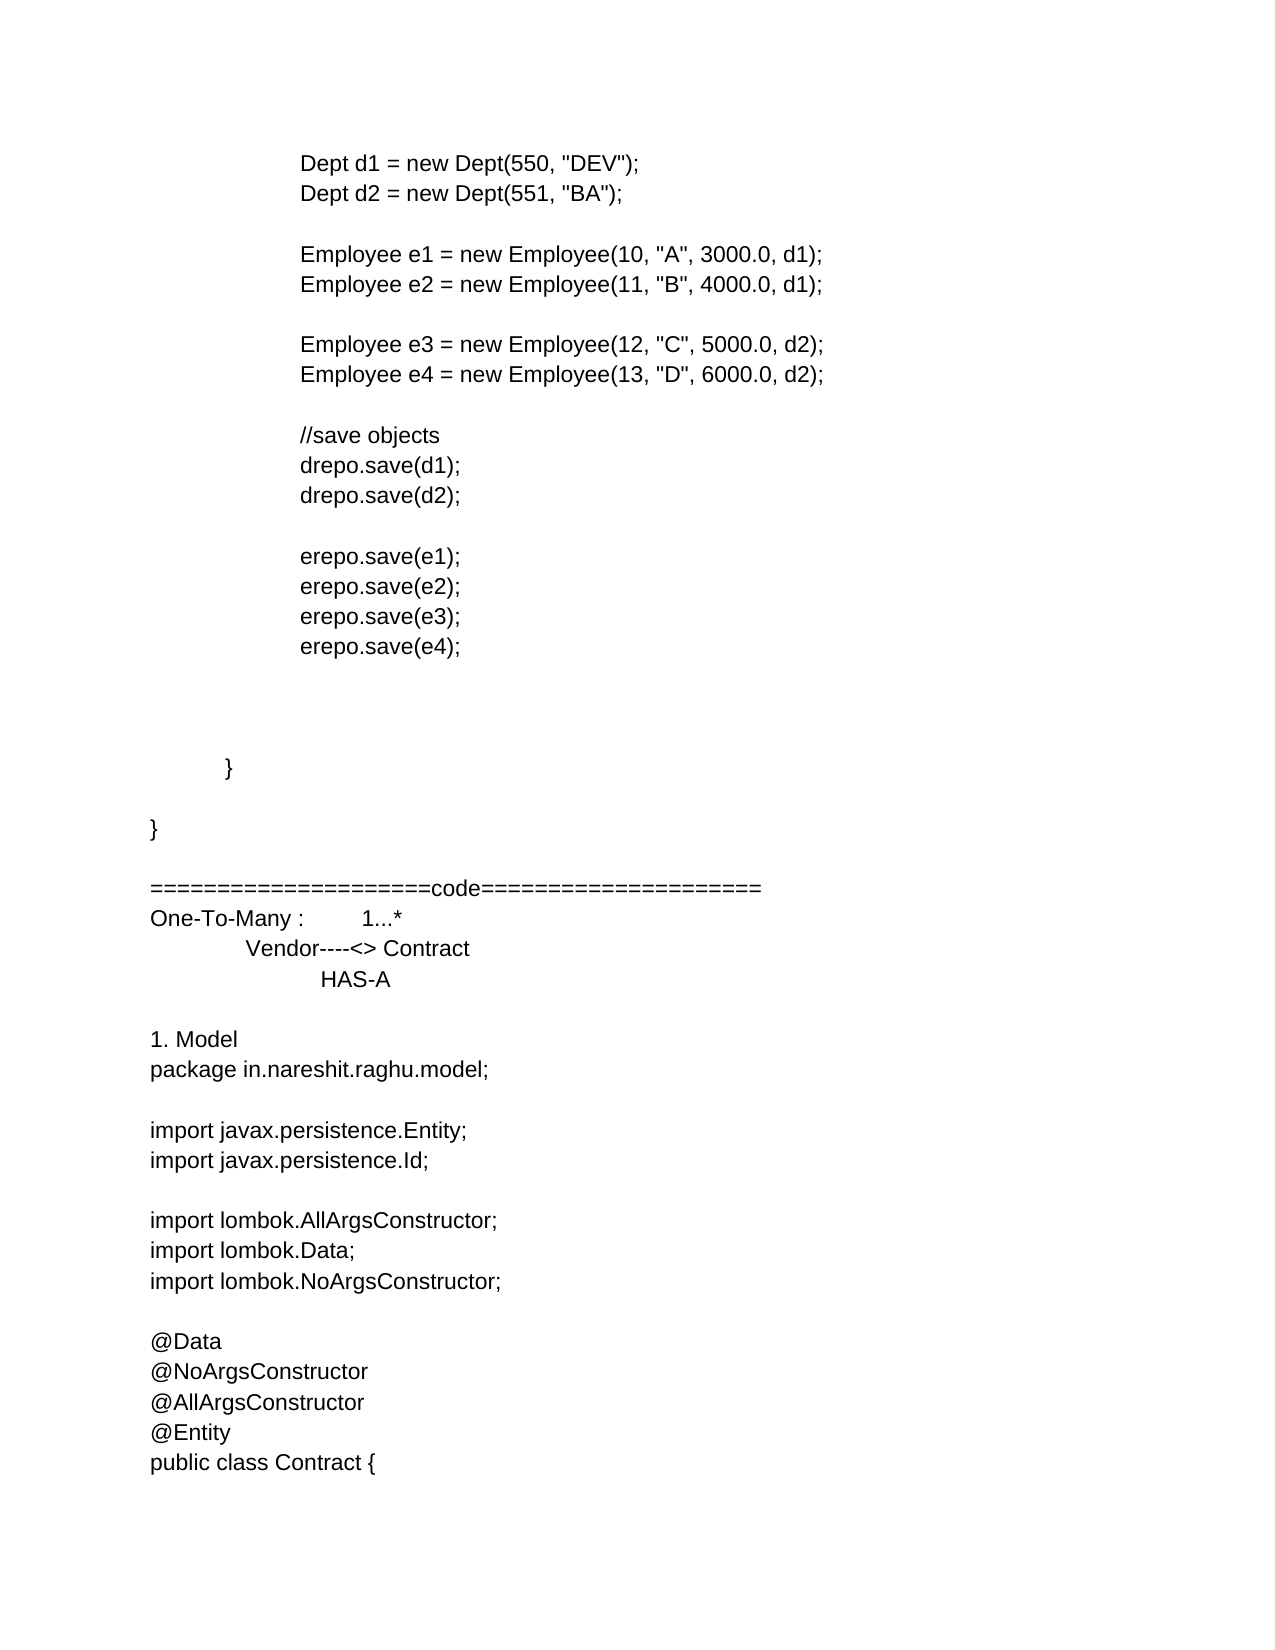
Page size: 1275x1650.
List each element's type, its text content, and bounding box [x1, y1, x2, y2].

text } [150, 814, 1125, 841]
text One-To-Many : 1...* [150, 905, 1125, 932]
text erepo.save(e2); [150, 573, 1125, 599]
text Employee e1 = new Employee(10, "A", 3000.0, d1); [150, 241, 1125, 267]
text drepo.save(d1); [150, 452, 1125, 478]
text erepo.save(e4); [150, 633, 1125, 660]
text package in.nareshit.raghu.model; [150, 1056, 1125, 1083]
text @Entity [150, 1419, 1125, 1445]
text Vendor----<> Contract [150, 935, 1125, 962]
text import javax.persistence.Entity; [150, 1117, 1125, 1143]
text Employee e2 = new Employee(11, "B", 4000.0, d1); [150, 271, 1125, 297]
text 1. Model [150, 1026, 1125, 1052]
text import lombok.NoArgsConstructor; [150, 1268, 1125, 1294]
text Employee e3 = new Employee(12, "C", 5000.0, d2); [150, 331, 1125, 358]
text drepo.save(d2); [150, 482, 1125, 509]
text import lombok.Data; [150, 1237, 1125, 1264]
text import javax.persistence.Id; [150, 1147, 1125, 1173]
text HAS-A [150, 966, 1125, 992]
text @AllArgsConstructor [150, 1388, 1125, 1415]
text erepo.save(e1); [150, 543, 1125, 569]
text //save objects [150, 422, 1125, 448]
text } [150, 754, 1125, 781]
text erepo.save(e3); [150, 603, 1125, 629]
text @Data [150, 1328, 1125, 1354]
text Employee e4 = new Employee(13, "D", 6000.0, d2); [150, 361, 1125, 388]
text public class Contract { [150, 1449, 1125, 1475]
text Dept d2 = new Dept(551, "BA"); [150, 180, 1125, 207]
text import lombok.AllArgsConstructor; [150, 1207, 1125, 1234]
text Dept d1 = new Dept(550, "DEV"); [150, 150, 1125, 176]
text @NoArgsConstructor [150, 1358, 1125, 1385]
text =====================code===================== [150, 875, 1125, 901]
